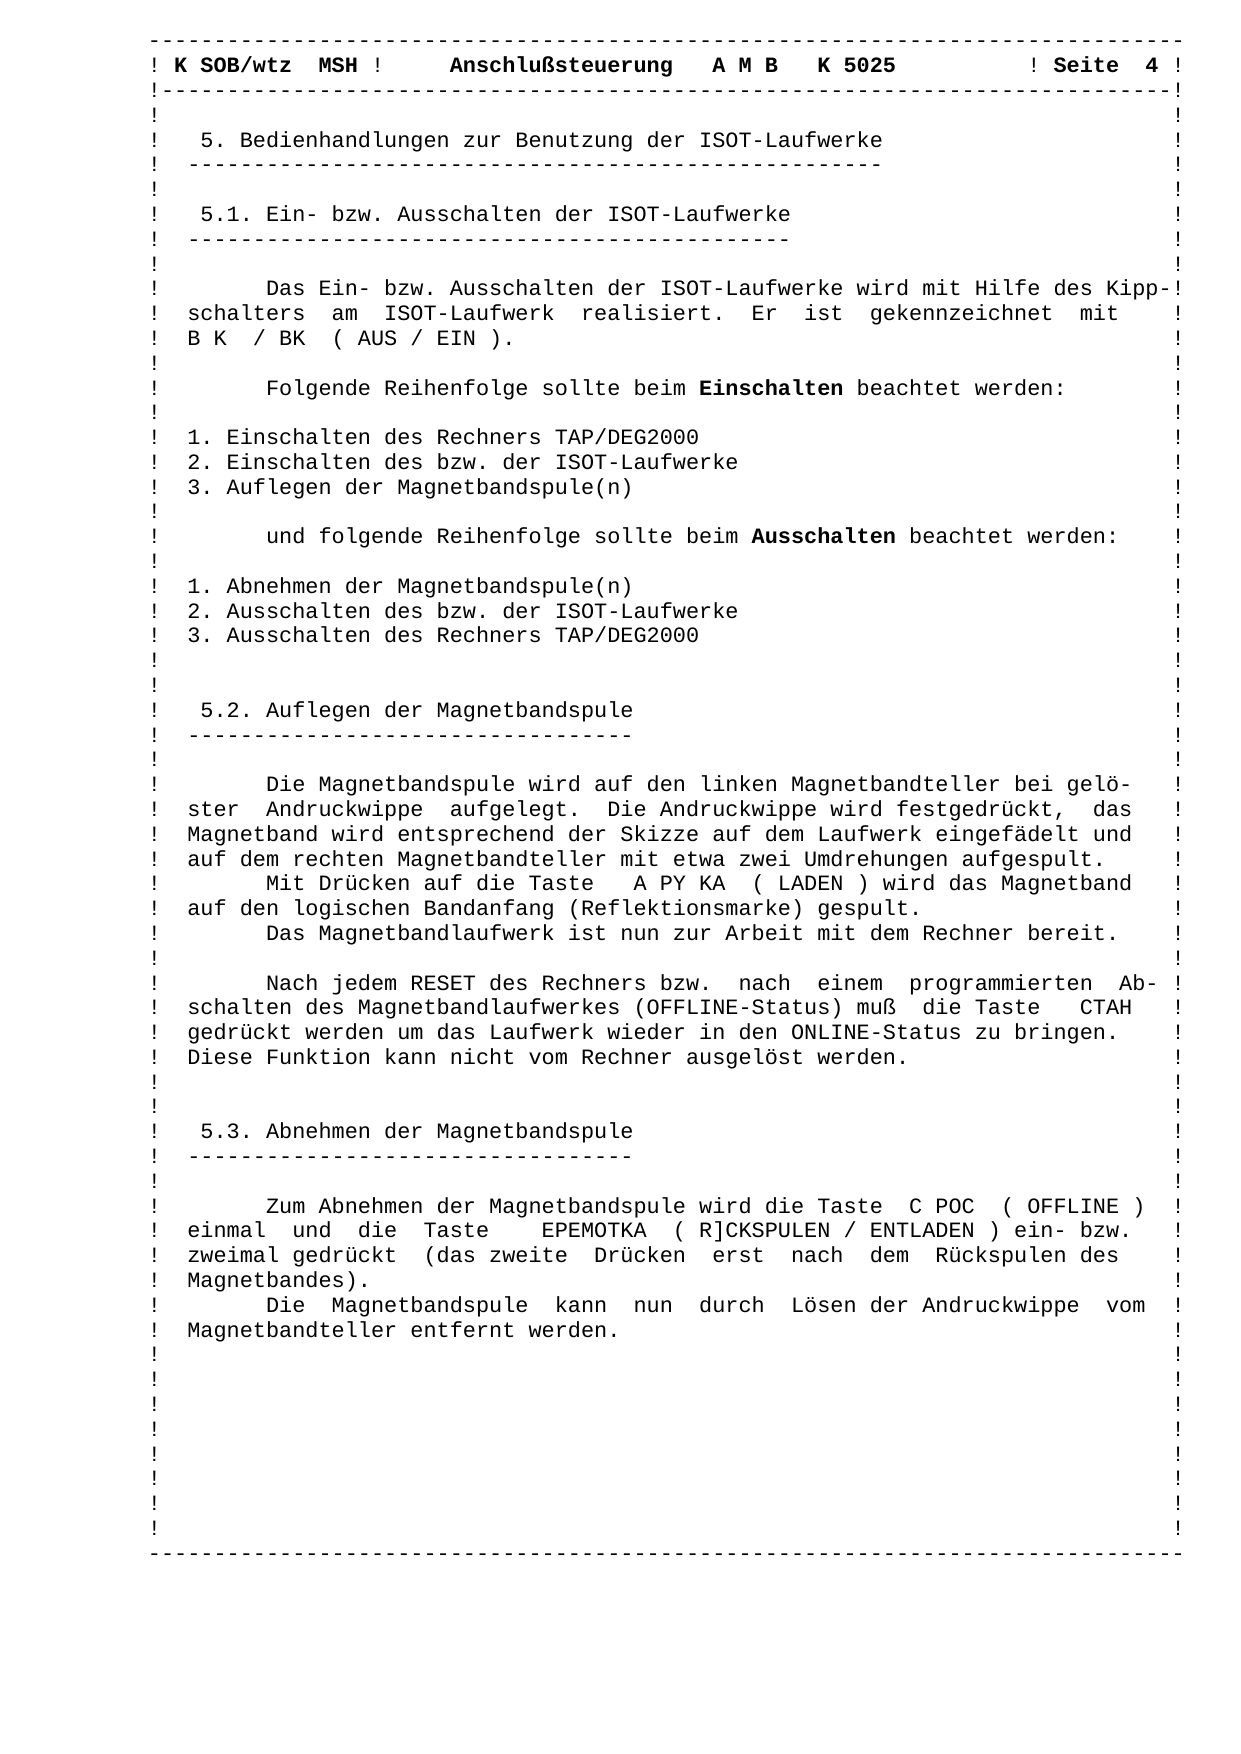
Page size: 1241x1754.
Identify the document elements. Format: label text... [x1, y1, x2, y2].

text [148, 1542, 1211, 1567]
text ! Mit Drücken auf die Taste A PY KA ( LADEN ) wird das Magnetband ! [148, 872, 1211, 897]
text ! ! [148, 1071, 1211, 1096]
text ! gedrückt werden um das Laufwerk wieder in den ONLINE-Status zu bringen. ! [148, 1021, 1211, 1046]
text ! ! [148, 748, 1211, 773]
text ! 1. Abnehmen der Magnetbandspule(n) ! [148, 575, 1211, 600]
text ! ! [148, 550, 1211, 575]
text ! ! [148, 1443, 1211, 1467]
text ! 3. Auflegen der Magnetbandspule(n) ! [148, 476, 1211, 501]
text ! ! [148, 178, 1211, 203]
text ! 3. Ausschalten des Rechners TAP/DEG2000 ! [148, 624, 1211, 649]
text ! 5.3. Abnehmen der Magnetbandspule ! [148, 1120, 1211, 1145]
text ! ! [148, 501, 1211, 525]
text ! 2. Einschalten des bzw. der ISOT-Laufwerke ! [148, 451, 1211, 476]
text ! 5. Bedienhandlungen zur Benutzung der ISOT-Laufwerke ! [148, 129, 1211, 153]
text ! ! [148, 1170, 1211, 1195]
text ! auf den logischen Bandanfang (Reflektionsmarke) gespult. ! [148, 897, 1211, 922]
text ! K SOB/wtz MSH ! Anschlußsteuerung A M B K 5025 ! Seite 4 ! [148, 54, 1211, 79]
text ! 2. Ausschalten des bzw. der ISOT-Laufwerke ! [148, 600, 1211, 624]
text ! Diese Funktion kann nicht vom Rechner ausgelöst werden. ! [148, 1046, 1211, 1071]
text ! ! [148, 1368, 1211, 1393]
text ! Nach jedem RESET des Rechners bzw. nach einem programmierten Ab- ! [148, 972, 1211, 996]
text ! Die Magnetbandspule wird auf den linken Magnetbandteller bei gelö- ! [148, 773, 1211, 798]
text ! ! [148, 649, 1211, 674]
text ! ! [148, 1517, 1211, 1542]
text ! ! [148, 674, 1211, 699]
text ! ! [148, 1492, 1211, 1517]
text ! ! [148, 1418, 1211, 1443]
text ! ! [148, 1393, 1211, 1418]
text ! Magnetbandes). ! [148, 1269, 1211, 1294]
text ! ! [148, 947, 1211, 972]
text ! ! [148, 1096, 1211, 1120]
text ! ! [148, 401, 1211, 426]
text ! Das Magnetbandlaufwerk ist nun zur Arbeit mit dem Rechner bereit. ! [148, 922, 1211, 947]
text ! auf dem rechten Magnetbandteller mit etwa zwei Umdrehungen aufgespult. ! [148, 848, 1211, 872]
text ! Zum Abnehmen der Magnetbandspule wird die Taste C POC ( OFFLINE ) ! [148, 1195, 1211, 1219]
text ! und folgende Reihenfolge sollte beim Ausschalten beachtet werden: ! [148, 525, 1211, 550]
text ! ! [148, 1343, 1211, 1368]
text !-----------------------------------------------------------------------------! [148, 79, 1211, 104]
text ! zweimal gedrückt (das zweite Drücken erst nach dem Rückspulen des ! [148, 1244, 1211, 1269]
text ! ster Andruckwippe aufgelegt. Die Andruckwippe wird festgedrückt, das ! [148, 798, 1211, 823]
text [148, 29, 1211, 54]
text ! schalten des Magnetbandlaufwerkes (OFFLINE-Status) muß die Taste CTAH ! [148, 996, 1211, 1021]
text ! Folgende Reihenfolge sollte beim Einschalten beachtet werden: ! [148, 377, 1211, 401]
text ! ! [148, 352, 1211, 377]
text ! Das Ein- bzw. Ausschalten der ISOT-Laufwerke wird mit Hilfe des Kipp-! [148, 277, 1211, 302]
text ! ! [148, 104, 1211, 129]
text ! ---------------------------------- ! [148, 1145, 1211, 1170]
text ! schalters am ISOT-Laufwerk realisiert. Er ist gekennzeichnet mit ! [148, 302, 1211, 327]
text ! Die Magnetbandspule kann nun durch Lösen der Andruckwippe vom ! [148, 1294, 1211, 1319]
text ! ---------------------------------- ! [148, 724, 1211, 748]
text ! 1. Einschalten des Rechners TAP/DEG2000 ! [148, 426, 1211, 451]
text ! ! [148, 253, 1211, 277]
text ! Magnetband wird entsprechend der Skizze auf dem Laufwerk eingefädelt und ! [148, 823, 1211, 848]
text ! ---------------------------------------------- ! [148, 228, 1211, 253]
text ! 5.2. Auflegen der Magnetbandspule ! [148, 699, 1211, 724]
text ! einmal und die Taste EPEMOTKA ( R]CKSPULEN / ENTLADEN ) ein- bzw. ! [148, 1219, 1211, 1244]
text ! 5.1. Ein- bzw. Ausschalten der ISOT-Laufwerke ! [148, 203, 1211, 228]
text ! ! [148, 1467, 1211, 1492]
text ! ----------------------------------------------------- ! [148, 153, 1211, 178]
text ! B K / BK ( AUS / EIN ). ! [148, 327, 1211, 352]
text ! Magnetbandteller entfernt werden. ! [148, 1319, 1211, 1343]
